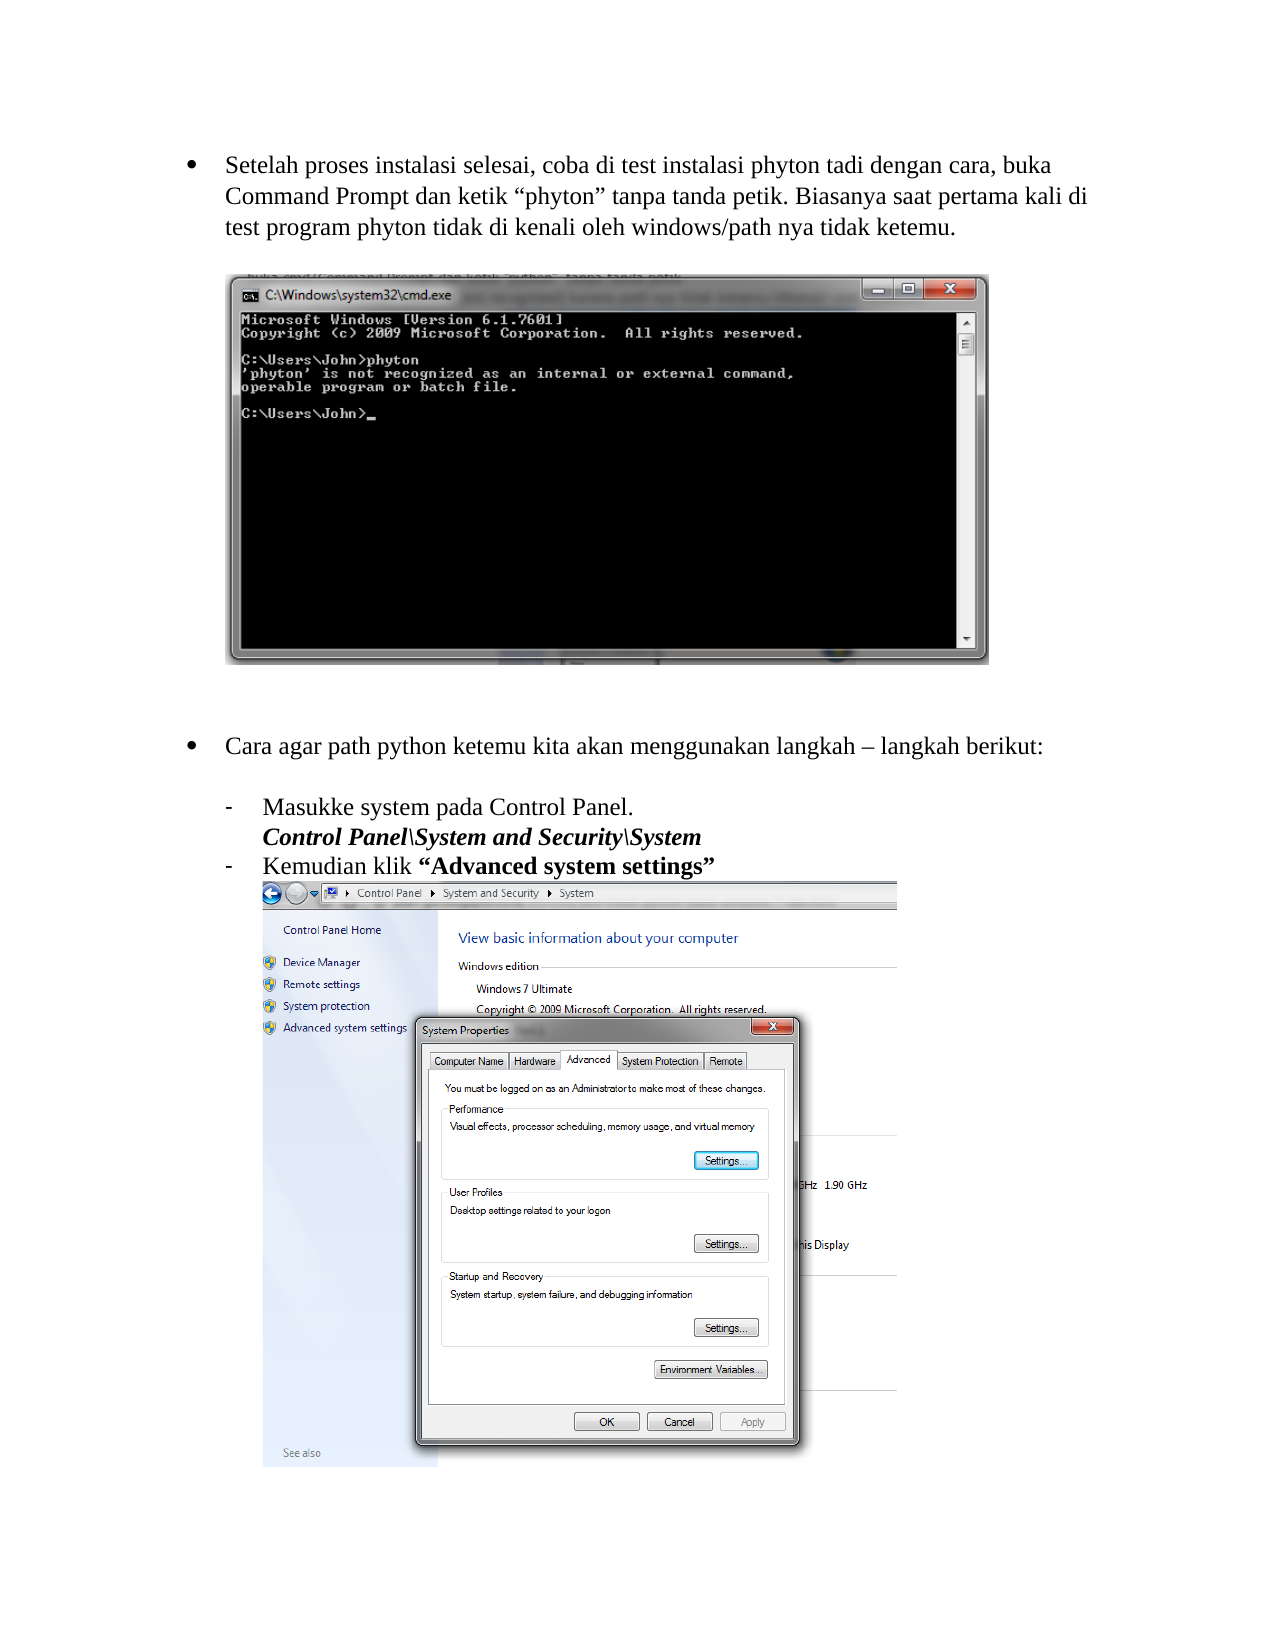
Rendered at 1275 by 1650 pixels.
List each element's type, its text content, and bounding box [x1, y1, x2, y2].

list Control Panel\System and Security\System [262, 822, 1125, 850]
list Kemudian klik “Advanced system settings” [225, 850, 1125, 881]
picture [225, 274, 989, 665]
list Cara agar path python ketemu kita akan menggunakan langkah – langkah berikut: [187, 731, 1125, 760]
picture [262, 881, 897, 1467]
list Setelah proses instalasi selesai, coba di test instalasi phyton tadi dengan cara, buka Command Prompt dan ketik “phyton” tanpa tanda petik. Biasanya saat pertama kali di test program phyton tidak di kenali oleh windows/path nya tidak ketemu. [187, 150, 1125, 241]
list Masukke system pada Control Panel. [225, 791, 1125, 822]
